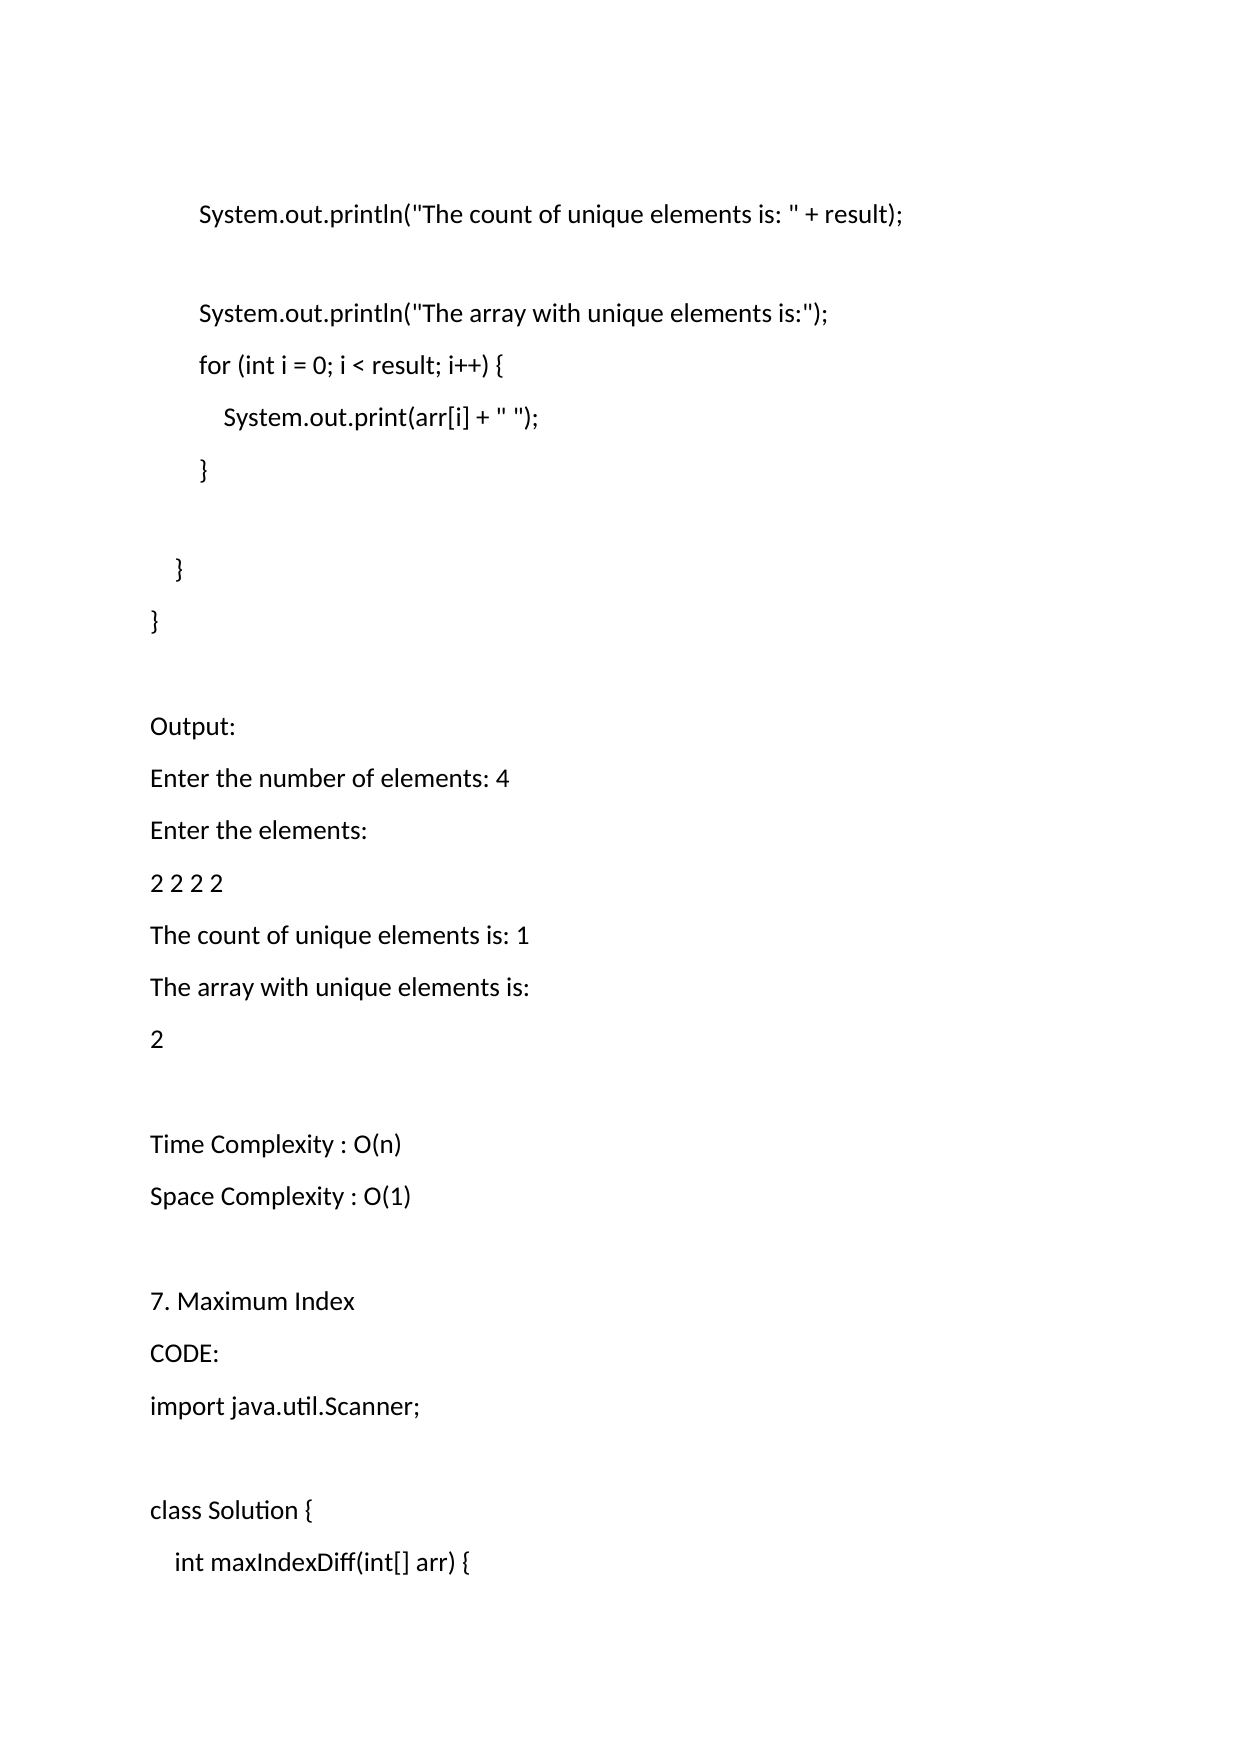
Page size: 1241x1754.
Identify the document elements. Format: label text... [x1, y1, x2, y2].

text 7. Maximum Index [150, 1284, 1090, 1317]
text The array with unique elements is: [150, 970, 1090, 1003]
text System.out.println("The count of unique elements is: " + result); [150, 197, 1090, 230]
text Enter the number of elements: 4 [150, 761, 1090, 794]
text Space Complexity : O(1) [150, 1179, 1090, 1213]
text The count of unique elements is: 1 [150, 918, 1090, 951]
text import java.util.Scanner; [150, 1389, 1090, 1422]
text CODE: [150, 1336, 1090, 1369]
text System.out.print(arr[i] + " "); [150, 401, 1090, 434]
text Time Complexity : O(n) [150, 1127, 1090, 1160]
text } [150, 604, 1090, 637]
text Output: [150, 709, 1090, 742]
text for (int i = 0; i < result; i++) { [150, 348, 1090, 381]
text } [150, 552, 1090, 585]
text Enter the elements: [150, 813, 1090, 847]
text class Solution { [150, 1493, 1090, 1526]
text } [150, 453, 1090, 486]
text 2 [150, 1023, 1090, 1056]
text System.out.println("The array with unique elements is:"); [150, 296, 1090, 329]
text 2 2 2 2 [150, 866, 1090, 899]
text int maxIndexDiff(int[] arr) { [150, 1546, 1090, 1579]
